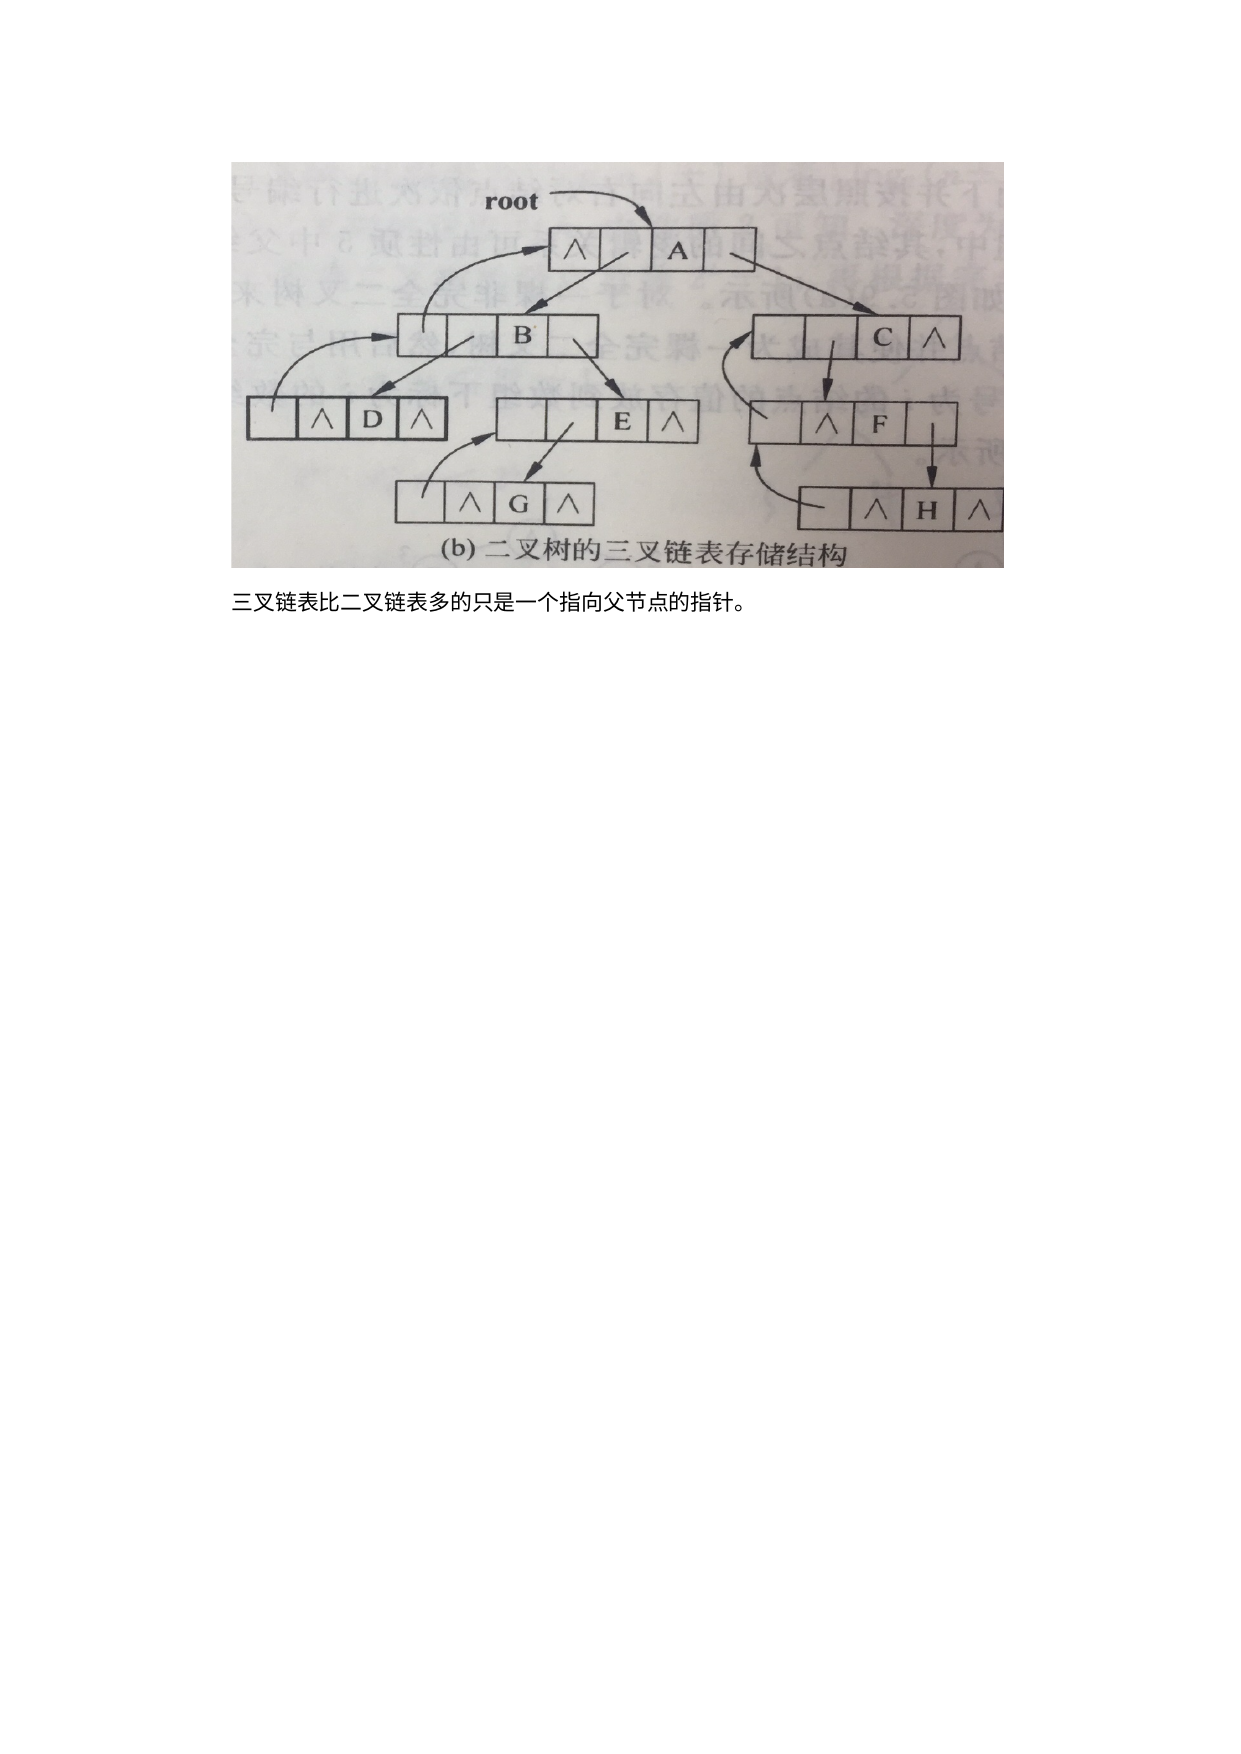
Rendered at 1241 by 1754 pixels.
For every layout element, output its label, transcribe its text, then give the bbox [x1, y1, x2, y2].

picture [231, 162, 1004, 568]
text 三叉链表比二叉链表多的只是一个指向父节点的指针。 [187, 584, 1053, 617]
